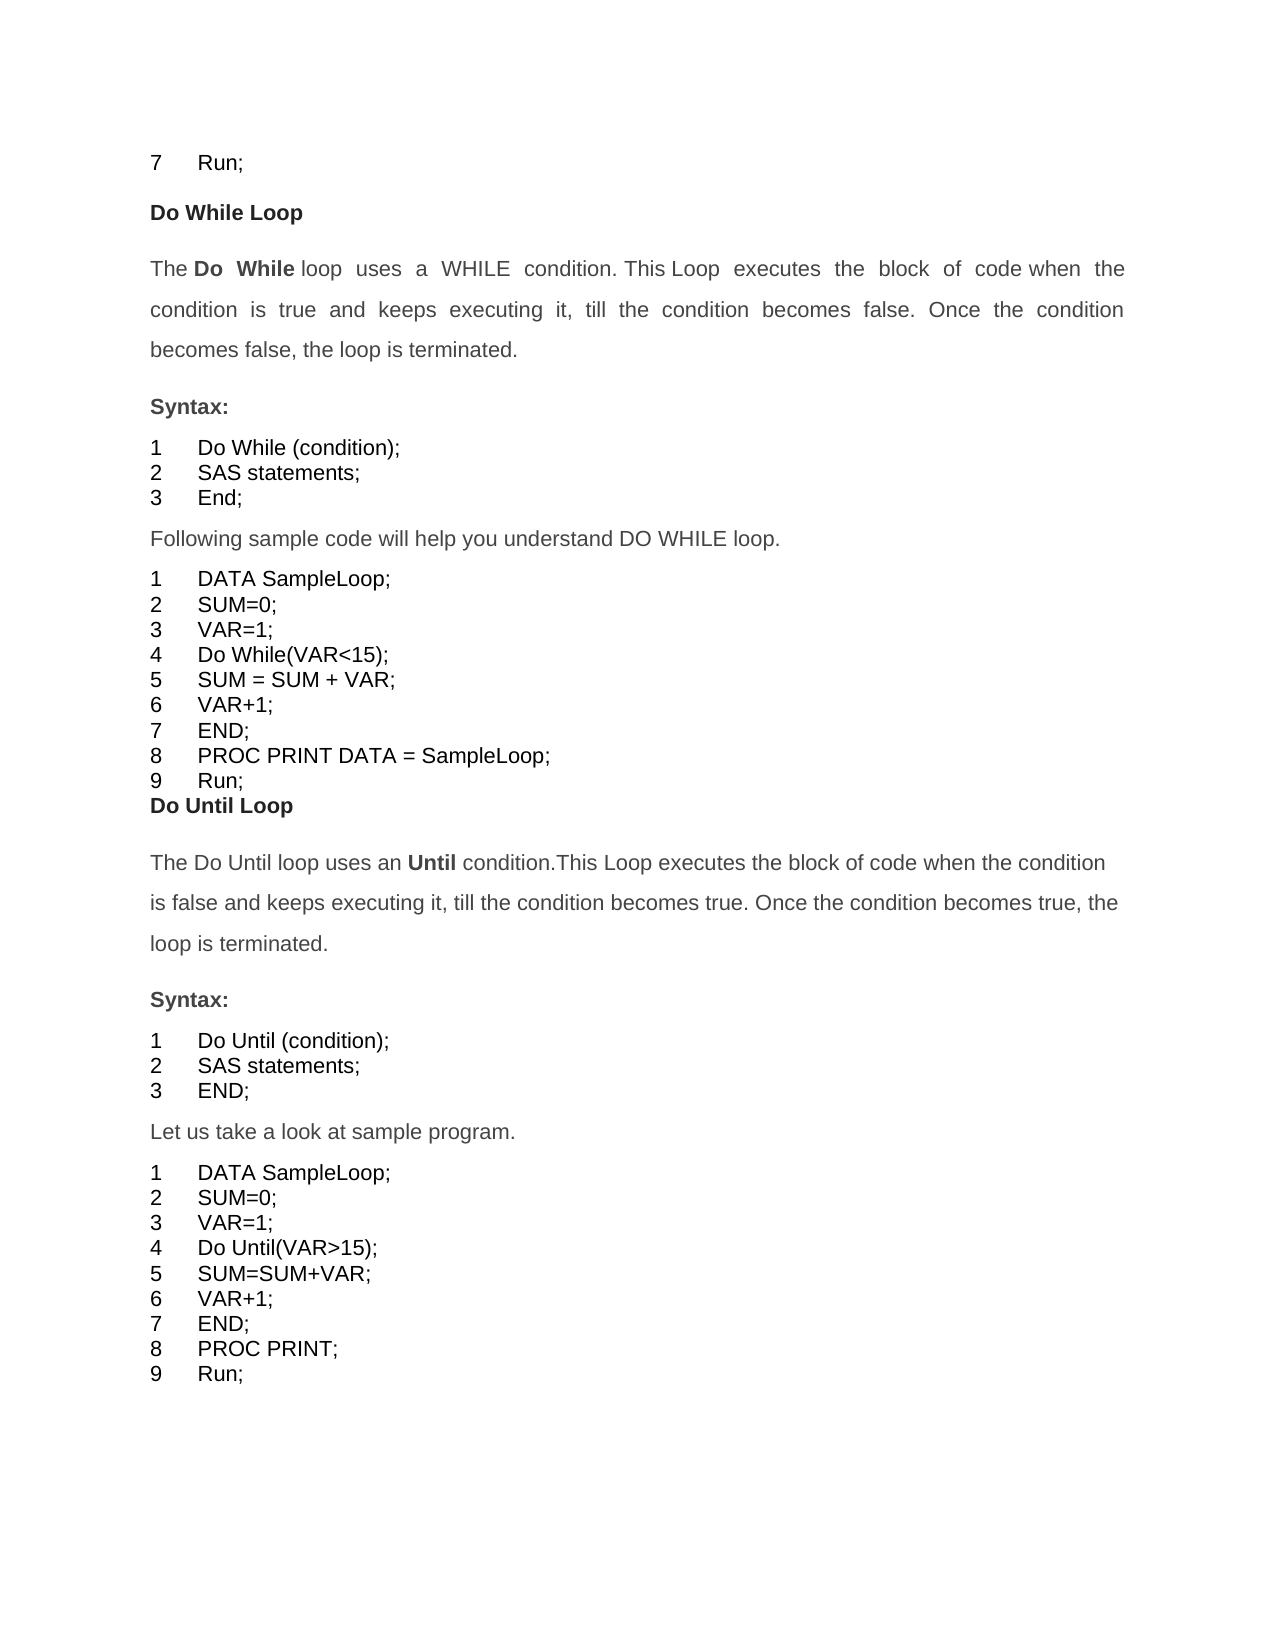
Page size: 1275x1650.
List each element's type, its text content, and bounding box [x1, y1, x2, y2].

table_header 1 2 3 4 5 6 7 [150, 150, 197, 200]
text Following sample code will help you understand DO WHILE loop. [150, 510, 1125, 551]
table_header Do While (condition); SAS statements; End; [198, 435, 1275, 510]
text Do While Loop [150, 200, 1125, 225]
table_header 1 2 3 4 5 6 7 8 9 [150, 566, 197, 793]
text The Do Until loop uses an Until condition.This Loop executes the block of code when the condition is false and keeps executing it, till the condition becomes true. Once the condition becomes true, the loop is terminated. [150, 834, 1125, 956]
table_header 1 2 3 4 5 6 7 8 9 [150, 1160, 197, 1387]
text Syntax: [150, 972, 1125, 1012]
text The Do While loop uses a WHILE condition. This Loop executes the block of code when the condition is true and keeps executing it, till the condition becomes false. Once the condition becomes false, the loop is terminated. [150, 241, 1125, 363]
table_header 1 2 3 [150, 435, 197, 510]
table_header DATA SampleLoop; SUM=0; VAR=1; Do While(VAR<15); SUM = SUM + VAR; VAR+1; END; PROC PRINT DATA = SampleLoop; Run; [198, 566, 1275, 793]
table_header 1 2 3 [150, 1028, 197, 1103]
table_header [198, 150, 1275, 200]
text Let us take a look at sample program. [150, 1103, 1125, 1144]
text Syntax: [150, 378, 1125, 419]
text Do Until Loop [150, 793, 1125, 818]
table_header Do Until (condition); SAS statements; END; [198, 1028, 1275, 1103]
table_header DATA SampleLoop; SUM=0; VAR=1; Do Until(VAR>15); SUM=SUM+VAR; VAR+1; END; PROC PRINT; Run; [198, 1160, 1275, 1387]
